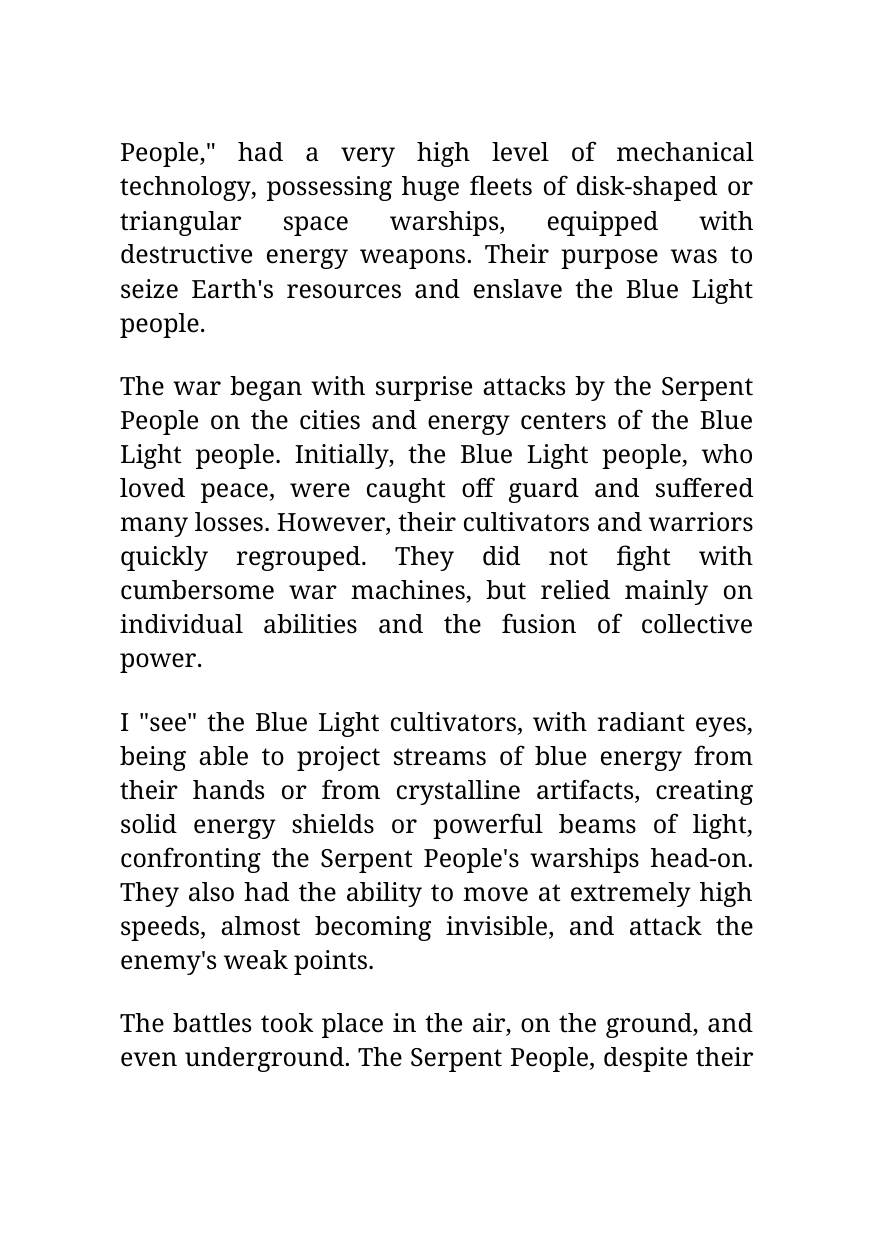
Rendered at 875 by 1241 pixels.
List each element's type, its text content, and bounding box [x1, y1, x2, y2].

text The war began with surprise attacks by the Serpent People on the cities and energy centers of the Blue Light people. Initially, the Blue Light people, who loved peace, were caught off guard and suffered many losses. However, their cultivators and warriors quickly regrouped. They did not fight with cumbersome war machines, but relied mainly on individual abilities and the fusion of collective power. [120, 368, 754, 675]
text I "see" the Blue Light cultivators, with radiant eyes, being able to project streams of blue energy from their hands or from crystalline artifacts, creating solid energy shields or powerful beams of light, confronting the Serpent People's warships head-on. They also had the ability to move at extremely high speeds, almost becoming invisible, and attack the enemy's weak points. [120, 704, 754, 977]
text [120, 1006, 754, 1074]
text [120, 135, 754, 339]
